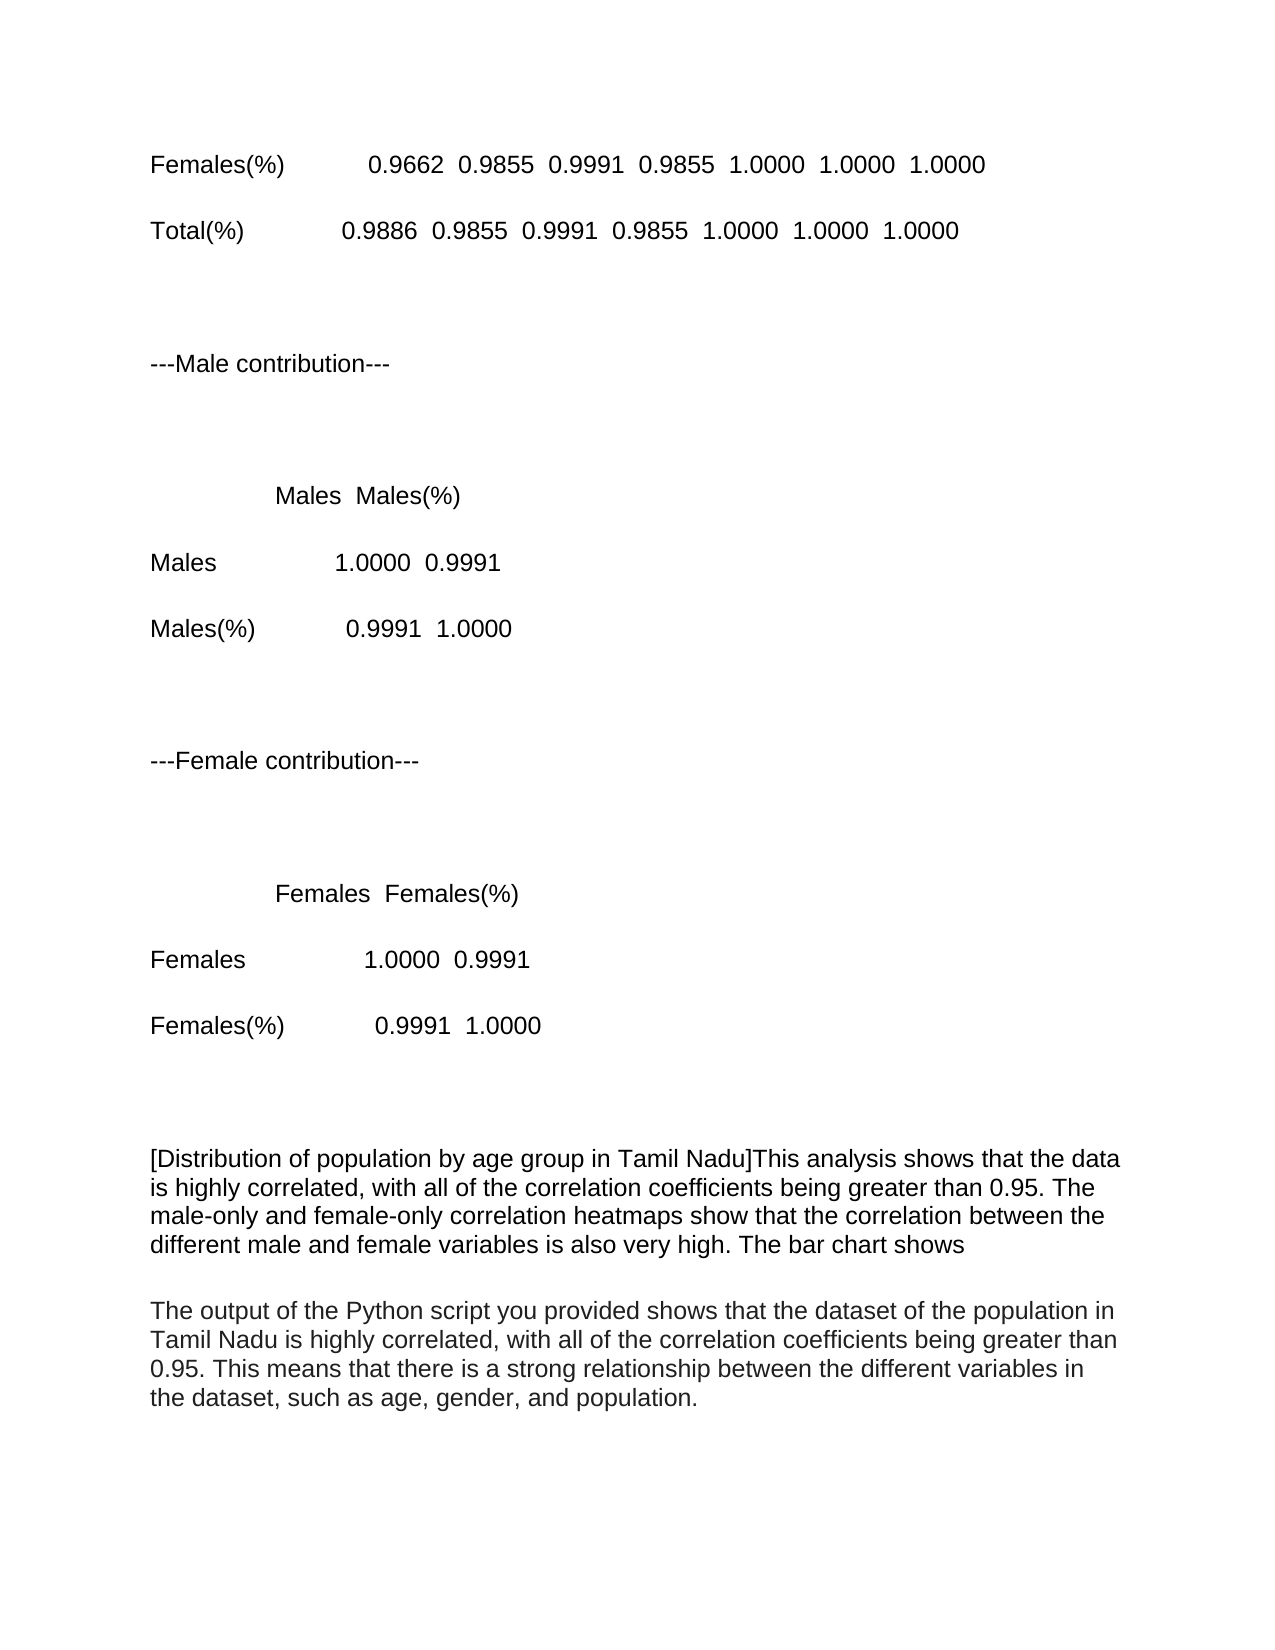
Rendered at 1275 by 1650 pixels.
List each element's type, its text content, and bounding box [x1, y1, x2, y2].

text Females 1.0000 0.9991 [150, 945, 1125, 974]
text Total(%) 0.9886 0.9855 0.9991 0.9855 1.0000 1.0000 1.0000 [150, 216, 1125, 245]
text Females Females(%) [150, 879, 1125, 907]
text Males(%) 0.9991 1.0000 [150, 614, 1125, 642]
text The output of the Python script you provided shows that the dataset of the population in Tamil Nadu is highly correlated, with all of the correlation coefficients being greater than 0.95. This means that there is a strong relationship between the different variables in the dataset, such as age, gender, and population. [150, 1296, 1125, 1411]
text ---Male contribution--- [150, 349, 1125, 377]
text Males 1.0000 0.9991 [150, 547, 1125, 576]
text Females(%) 0.9991 1.0000 [150, 1011, 1125, 1040]
text ---Female contribution--- [150, 746, 1125, 775]
text [Distribution of population by age group in Tamil Nadu]This analysis shows that the data is highly correlated, with all of the correlation coefficients being greater than 0.95. The male-only and female-only correlation heatmaps show that the correlation between the different male and female variables is also very high. The bar chart shows [150, 1144, 1125, 1259]
text Males Males(%) [150, 481, 1125, 510]
text Females(%) 0.9662 0.9855 0.9991 0.9855 1.0000 1.0000 1.0000 [150, 150, 1125, 179]
